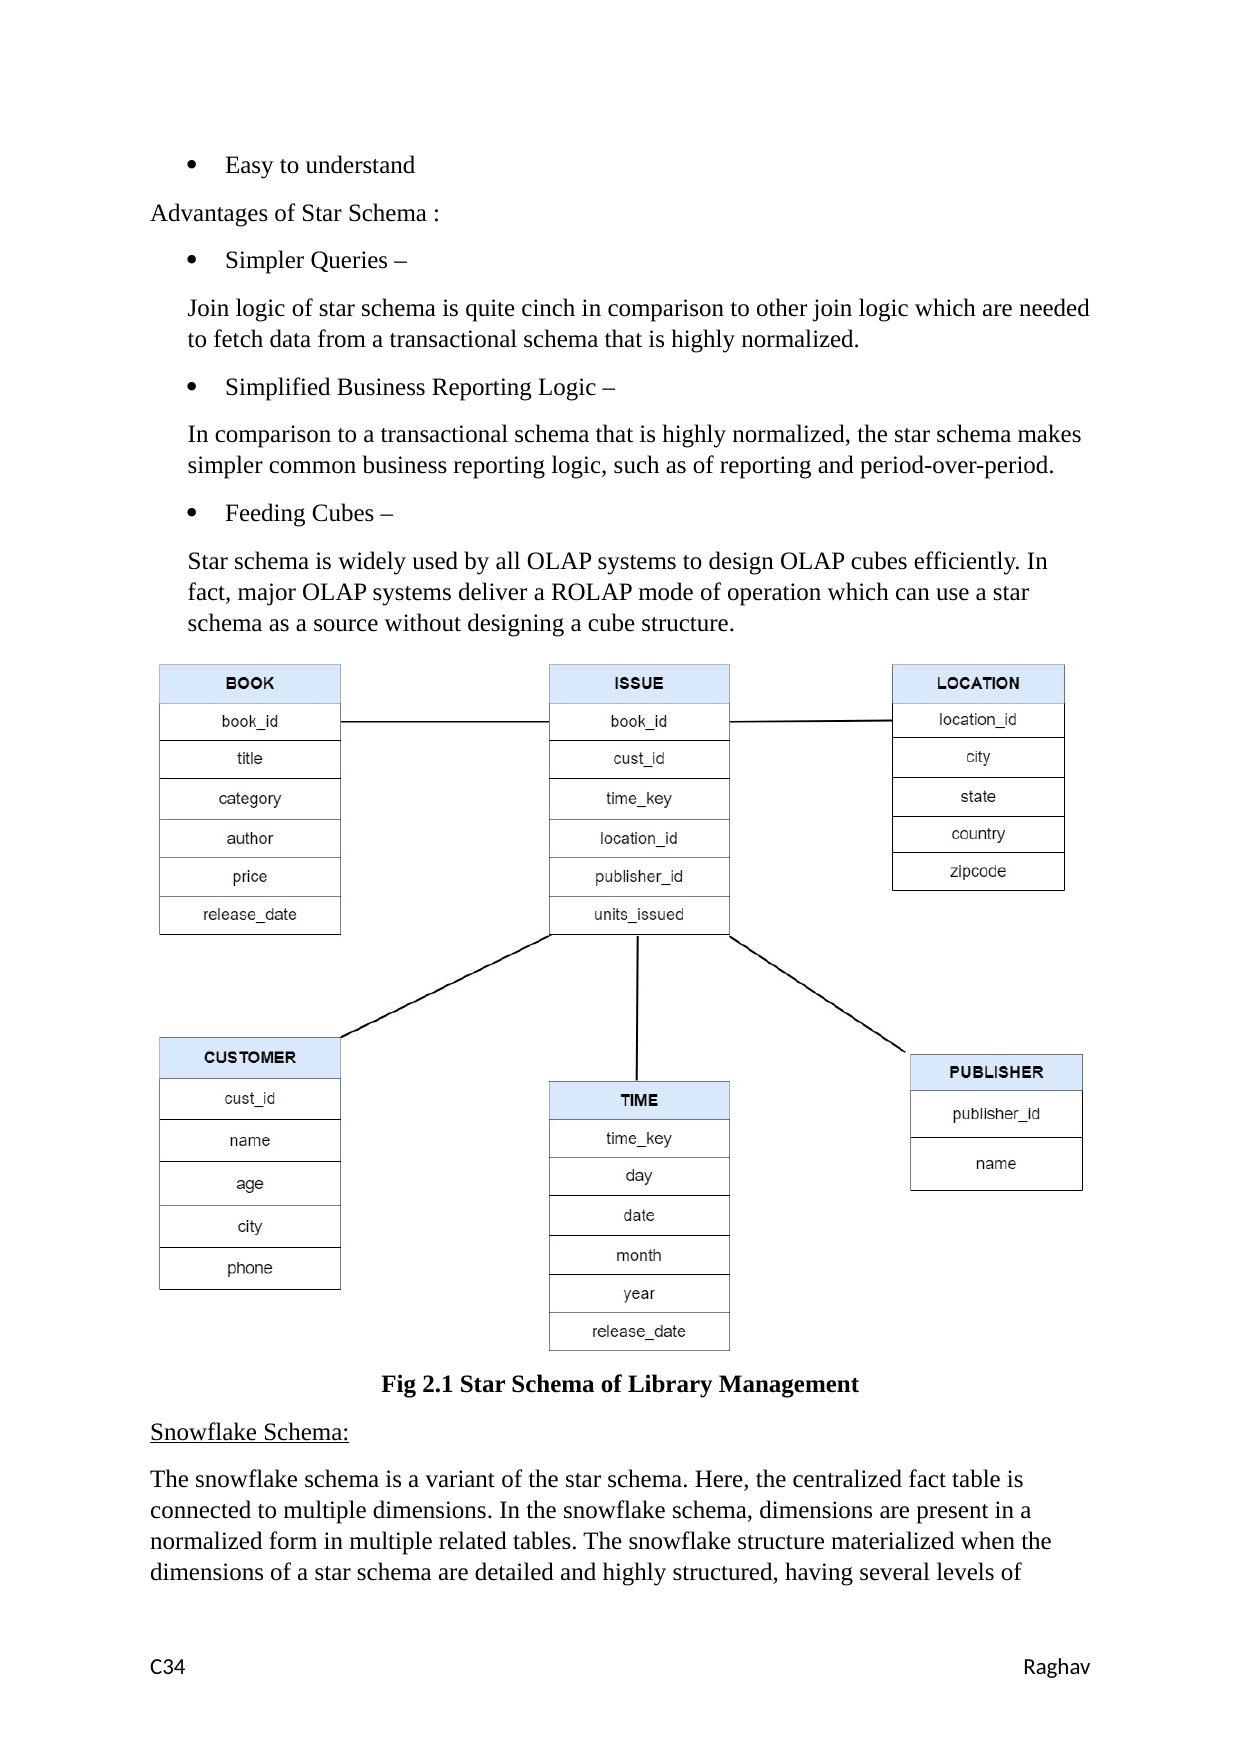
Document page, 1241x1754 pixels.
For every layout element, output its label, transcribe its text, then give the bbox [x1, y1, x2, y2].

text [150, 1464, 1090, 1586]
text Join logic of star schema is quite cinch in comparison to other join logic which are needed to fetch data from a transactional schema that is highly normalized. [187, 293, 1090, 353]
text Fig 2.1 Star Schema of Library Management [150, 1369, 1090, 1398]
list Easy to understand [187, 150, 1090, 179]
text Star schema is widely used by all OLAP systems to design OLAP cubes efficiently. In fact, major OLAP systems deliver a ROLAP mode of operation which can use a star schema as a source without designing a cube structure. [187, 546, 1090, 637]
picture [150, 655, 1091, 1351]
text Advantages of Star Schema : [150, 198, 1090, 226]
list Simplified Business Reporting Logic – [187, 372, 1090, 401]
list Simpler Queries – [187, 245, 1090, 274]
text In comparison to a transactional schema that is highly normalized, the star schema makes simpler common business reporting logic, such as of reporting and period-over-period. [187, 419, 1090, 479]
list Feeding Cubes – [187, 498, 1090, 527]
text Snowflake Schema: [150, 1417, 1090, 1445]
